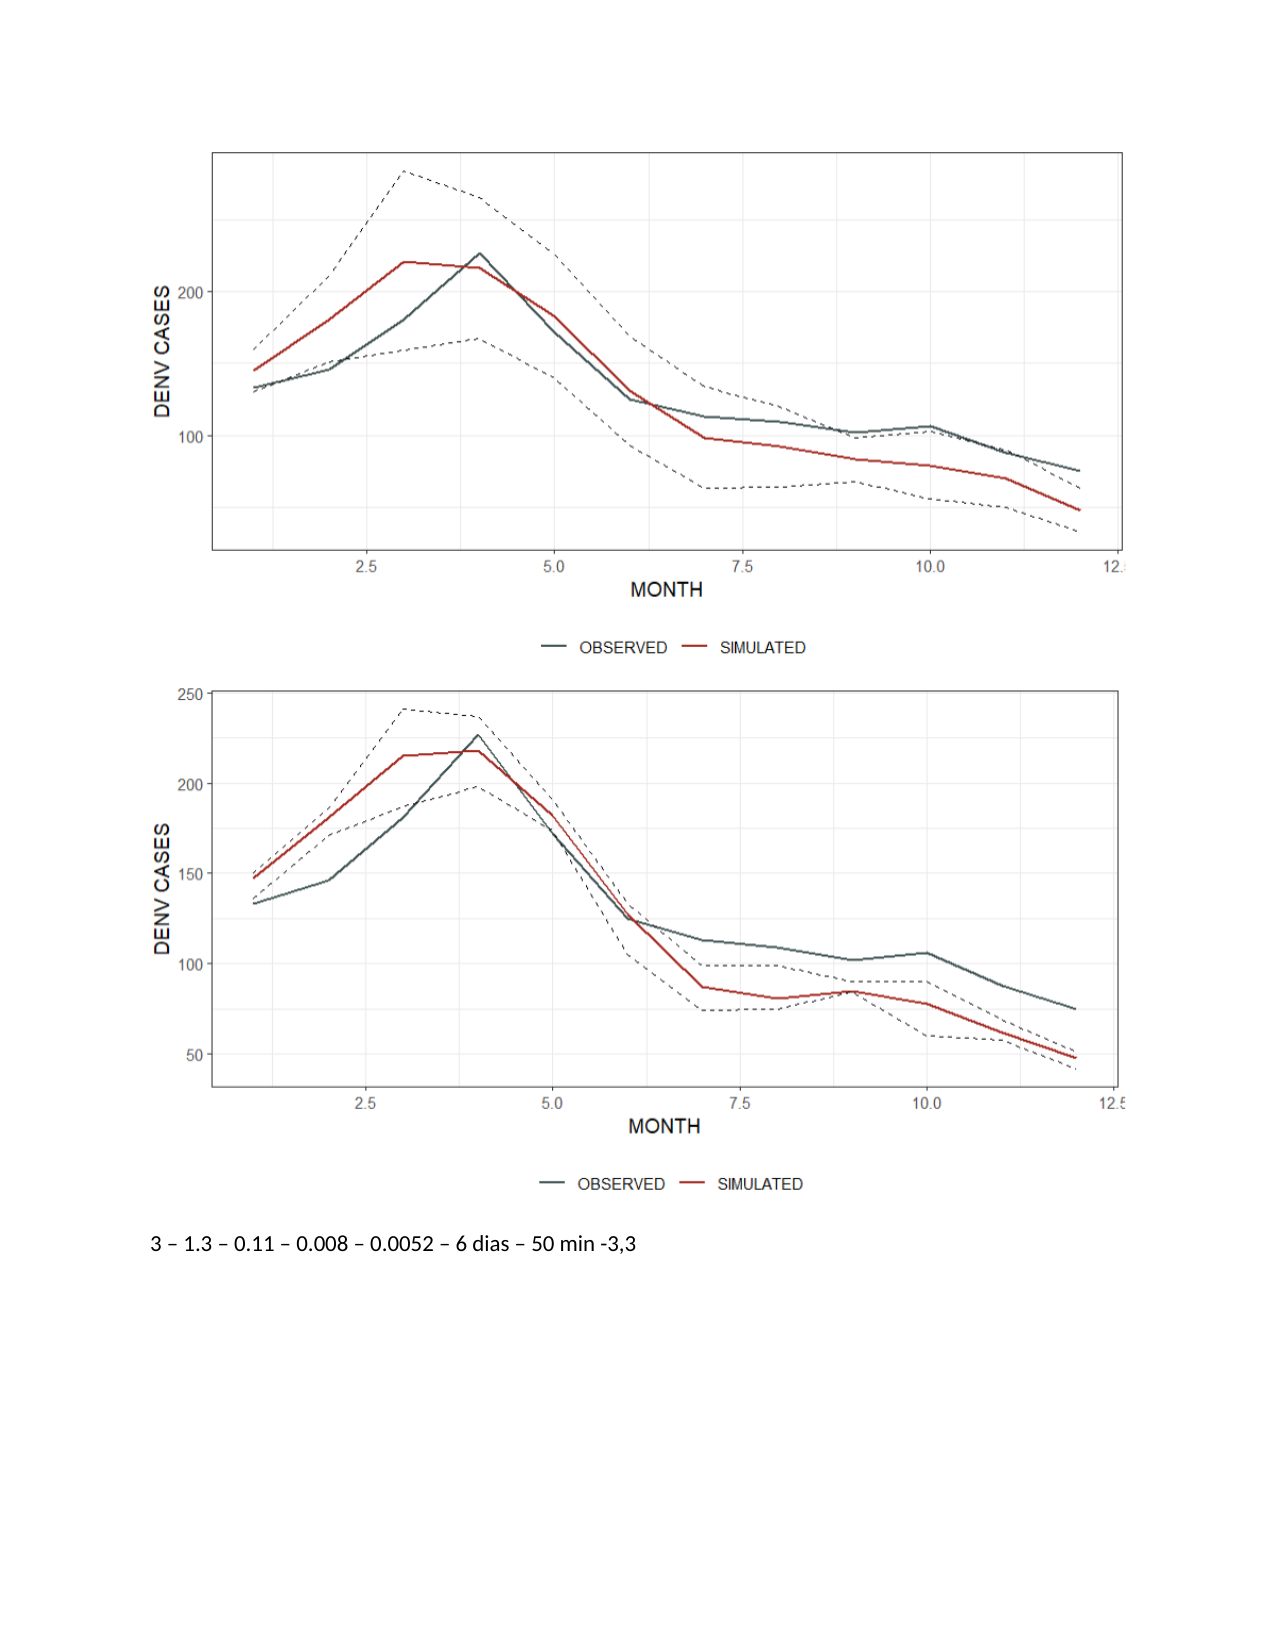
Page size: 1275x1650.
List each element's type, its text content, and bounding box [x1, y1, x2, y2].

picture [150, 682, 1125, 1211]
text 3 – 1.3 – 0.11 – 0.008 – 0.0052 – 6 dias – 50 min -3,3 [150, 1229, 1125, 1257]
picture [150, 150, 1125, 664]
